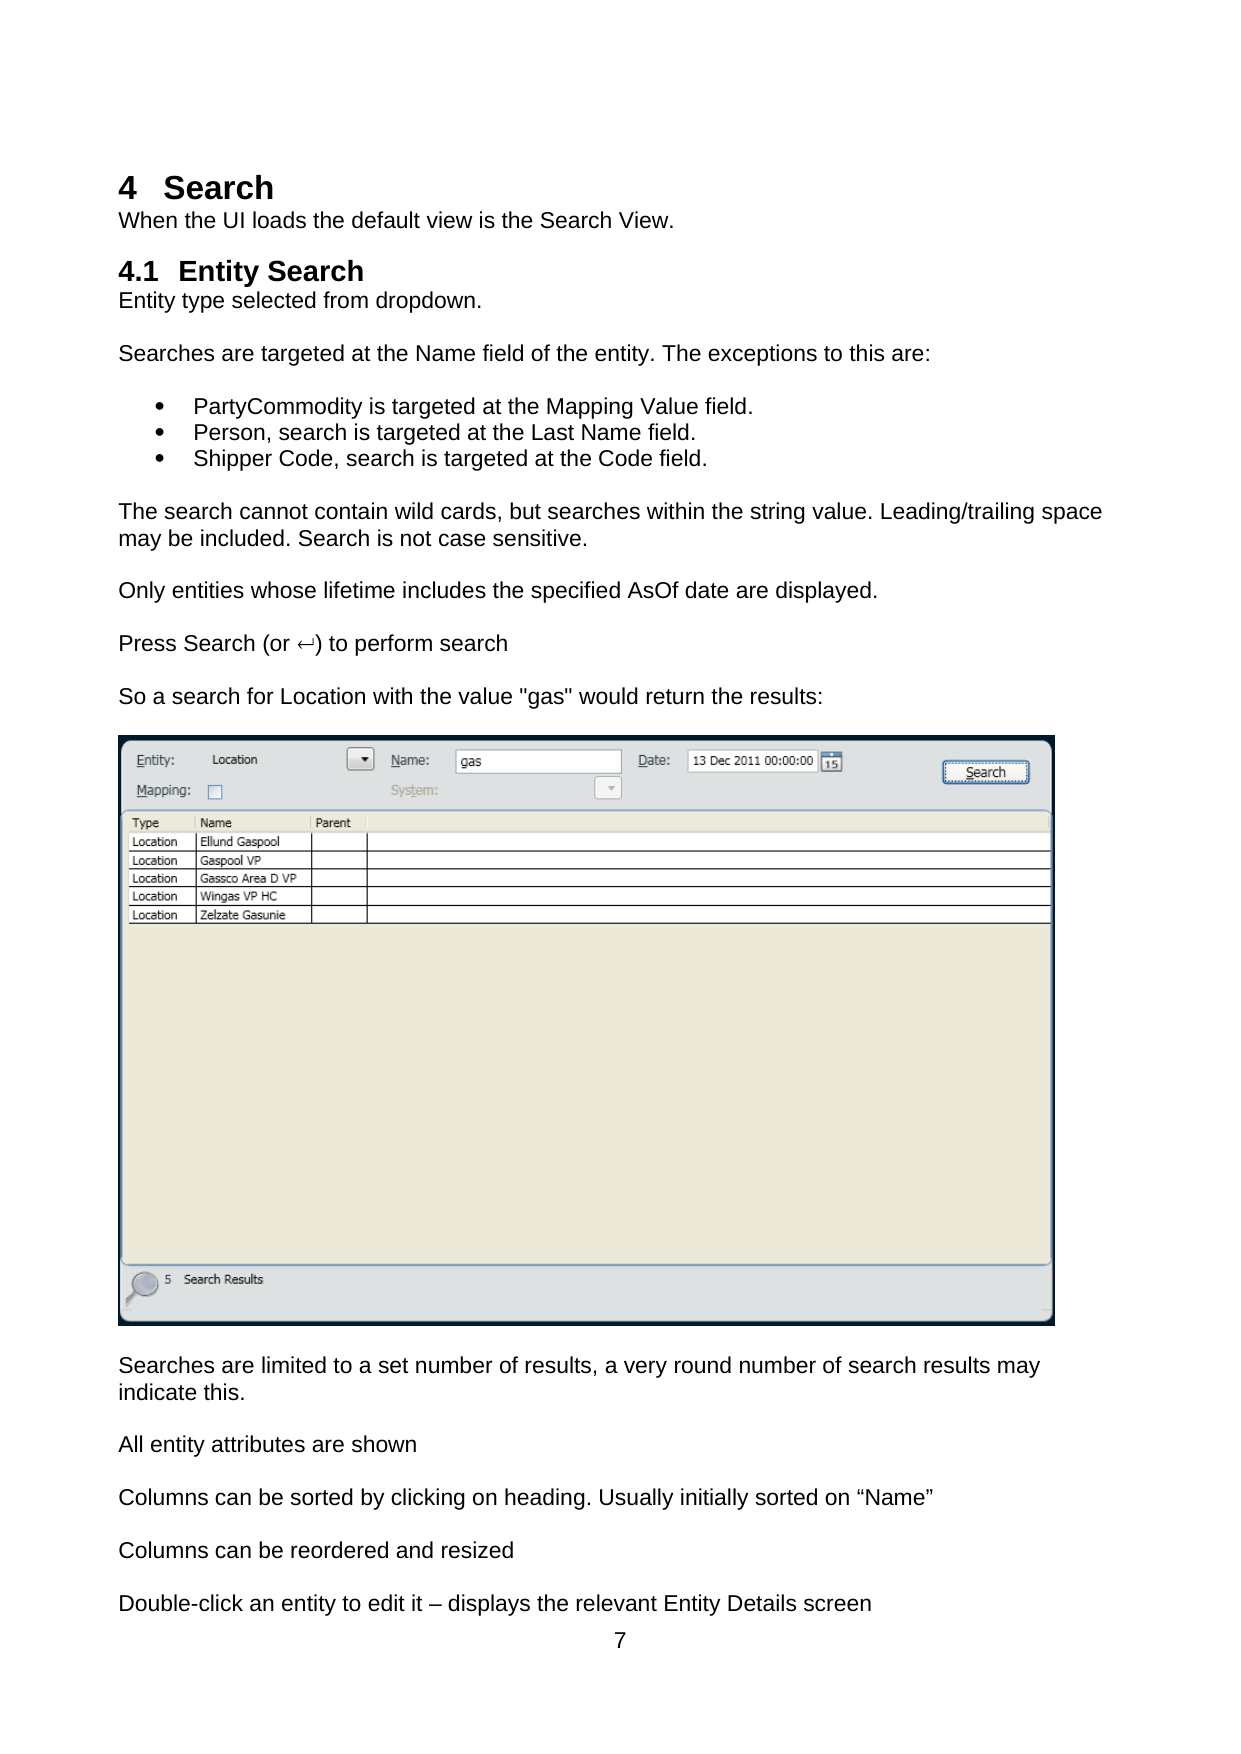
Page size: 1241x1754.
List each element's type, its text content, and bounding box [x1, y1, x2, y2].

text Only entities whose lifetime includes the specified AsOf date are displayed. [118, 577, 1122, 603]
picture [118, 735, 1055, 1326]
text So a search for Location with the value "gas" would return the results: [118, 683, 1122, 709]
list Shipper Code, search is targeted at the Code field. [156, 445, 1122, 472]
text All entity attributes are shown [118, 1431, 1122, 1458]
list PartyCommodity is targeted at the Mapping Value field. [156, 393, 1122, 419]
text Columns can be reordered and resized [118, 1537, 1122, 1563]
text Searches are limited to a set number of results, a very round number of search results may indicate this. [118, 1352, 1122, 1405]
text When the UI loads the default view is the Search View. [118, 207, 1122, 233]
subtitle Search [118, 168, 1122, 207]
text The search cannot contain wild cards, but searches within the string value. Leading/trailing space may be included. Search is not case sensitive. [118, 498, 1122, 551]
text Columns can be sorted by clicking on heading. Usually initially sorted on “Name” [118, 1484, 1122, 1511]
text Press Search (or ) to perform search [118, 630, 1122, 656]
list Person, search is targeted at the Last Name field. [156, 419, 1122, 445]
subtitle Entity Search [118, 254, 1122, 287]
text Double-click an entity to edit it – displays the relevant Entity Details screen [118, 1589, 1122, 1616]
text Searches are targeted at the Name field of the entity. The exceptions to this are: [118, 340, 1122, 366]
text Entity type selected from dropdown. [118, 287, 1122, 314]
